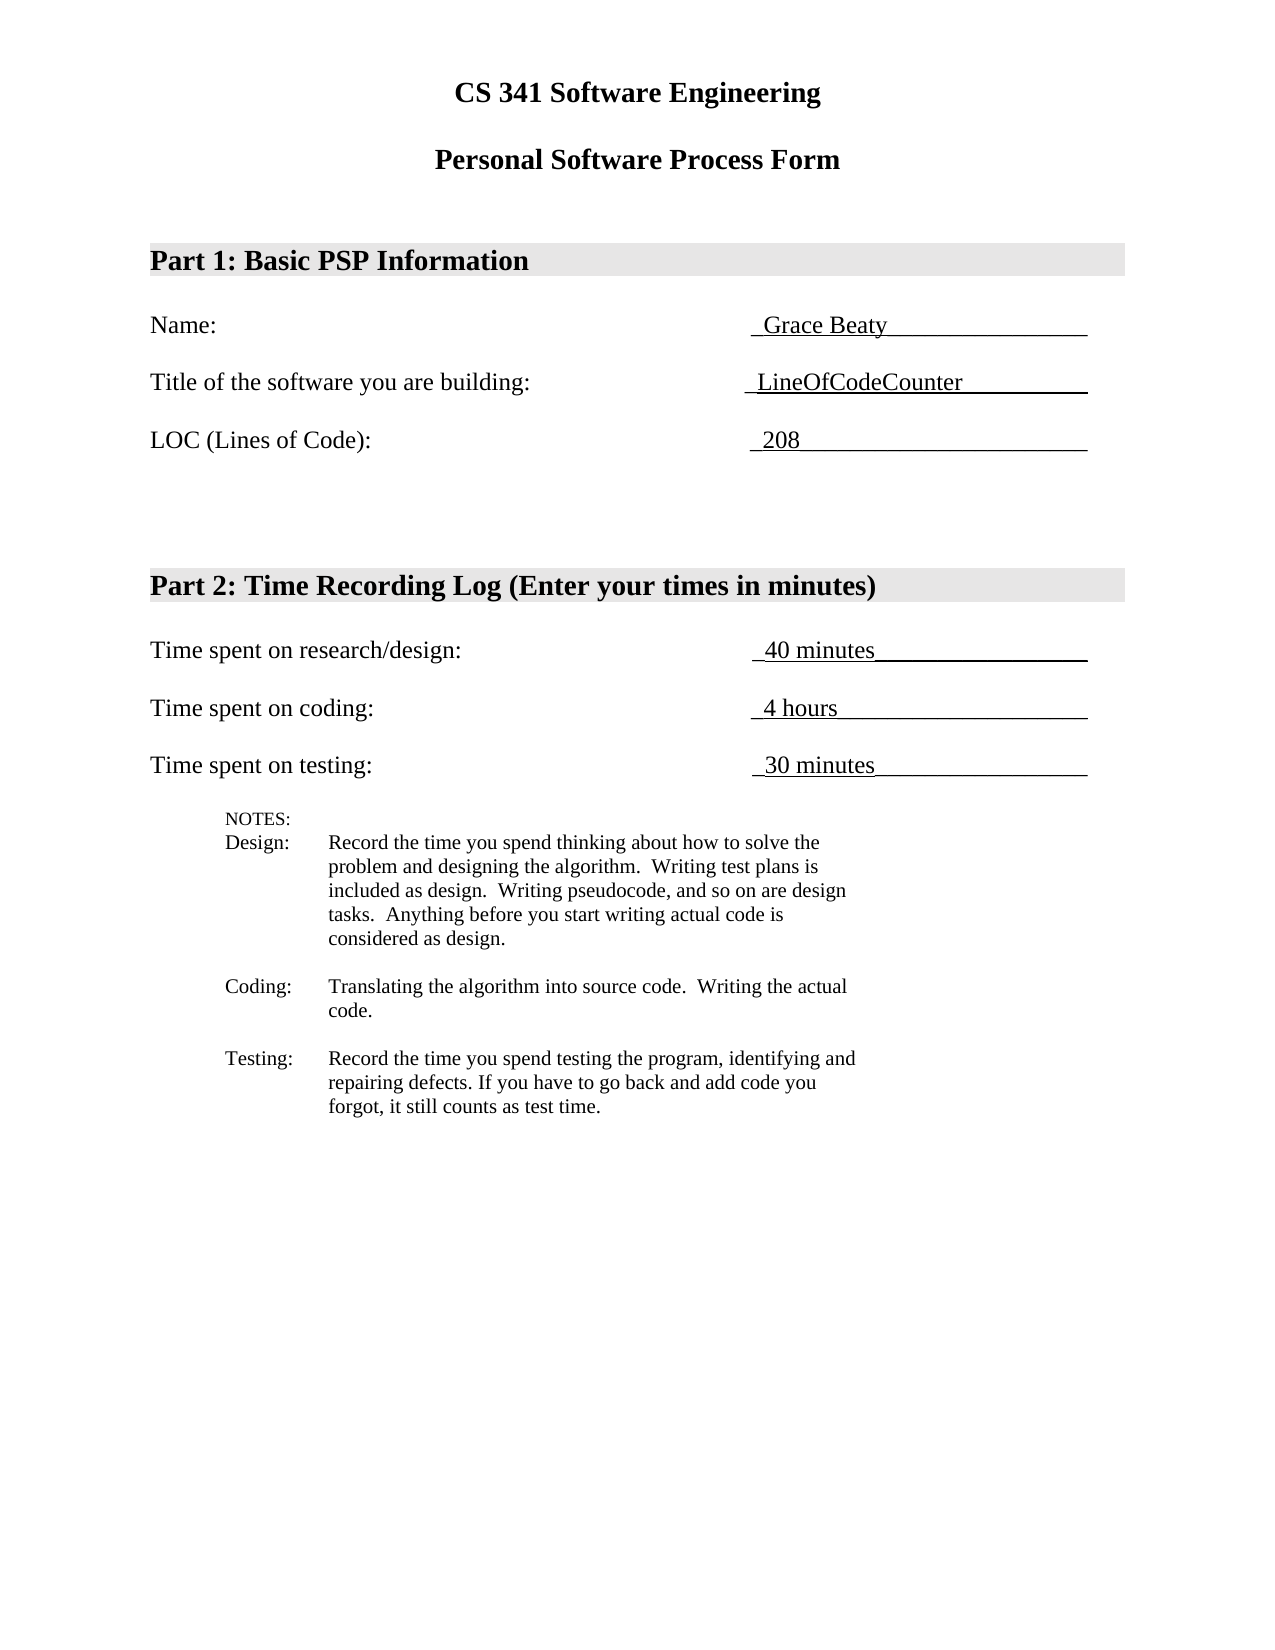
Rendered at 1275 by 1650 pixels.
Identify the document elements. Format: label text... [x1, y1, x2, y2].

text CS 341 Software Engineering [150, 75, 1125, 108]
text Testing: Record the time you spend testing the program, identifying and repairing defects. If you have to go back and add code you forgot, it still counts as test time. [225, 1046, 862, 1118]
text LOC (Lines of Code): _208_______________________ [150, 425, 1125, 453]
text Coding: Translating the algorithm into source code. Writing the actual code. [225, 974, 862, 1022]
text Name: _Grace Beaty________________ [150, 310, 1125, 338]
text Title of the software you are building: _LineOfCodeCounter__________ [150, 367, 1125, 396]
text Time spent on testing: _30 minutes_________________ [150, 751, 1125, 779]
text Part 2: Time Recording Log (Enter your times in minutes) [150, 568, 1125, 602]
text Design: Record the time you spend thinking about how to solve the problem and designing the algorithm. Writing test plans is included as design. Writing pseudocode, and so on are design tasks. Anything before you start writing actual code is considered as design. [225, 830, 862, 950]
text Time spent on research/design: _40 minutes_________________ [150, 636, 1125, 664]
text Part 1: Basic PSP Information [150, 243, 1125, 276]
text Time spent on coding: _4 hours____________________ [150, 693, 1125, 722]
text NOTES: [225, 808, 862, 830]
text Personal Software Process Form [150, 142, 1125, 176]
